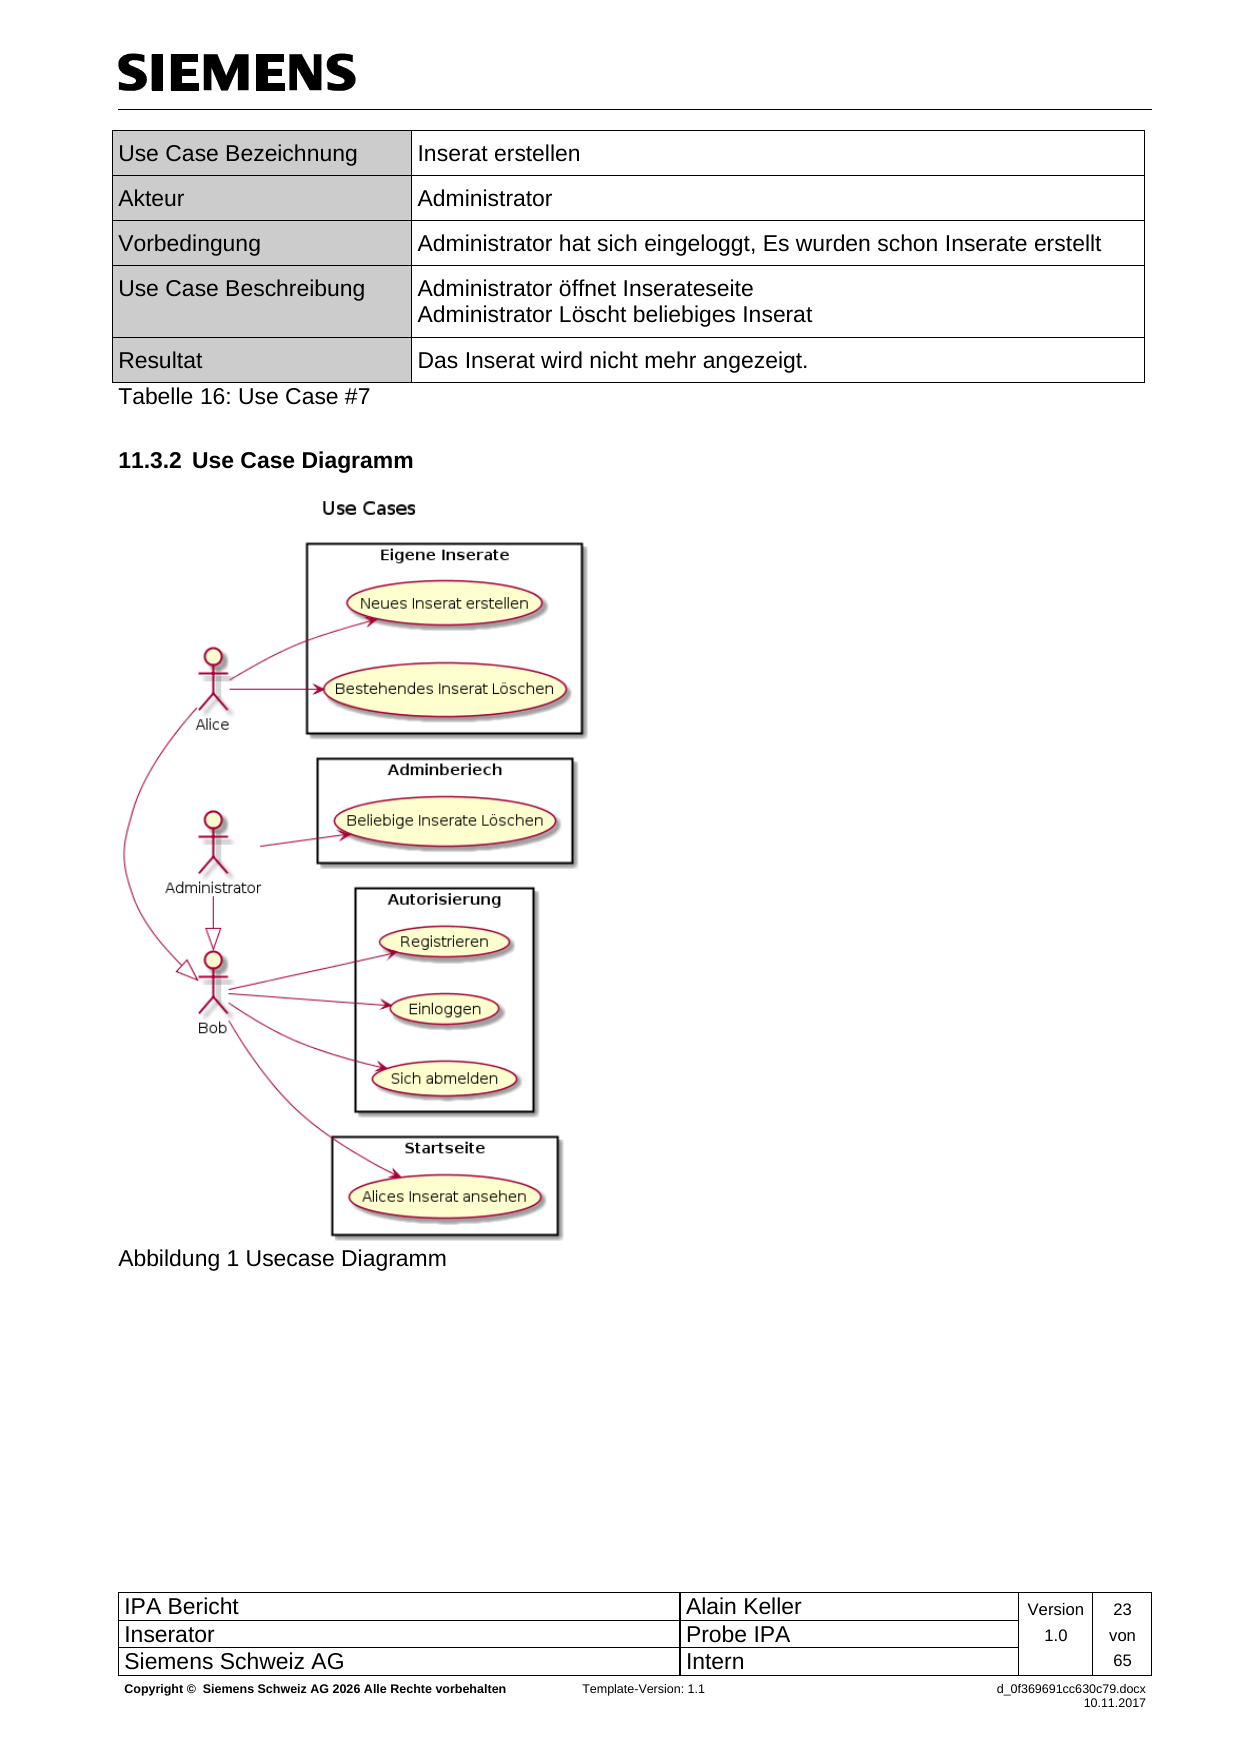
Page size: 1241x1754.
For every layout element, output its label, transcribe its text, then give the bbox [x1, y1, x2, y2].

subtitle Use Case Diagramm [118, 447, 1152, 473]
table_cell Akteur [113, 176, 411, 220]
table_cell Vorbedingung [113, 221, 411, 265]
text Abbildung 1 Usecase Diagramm [118, 1245, 1152, 1271]
table_cell Administrator öffnet Inserateseite Administrator Löscht beliebiges Inserat [412, 266, 1144, 337]
table_cell Use Case Beschreibung [113, 266, 411, 337]
table_cell Administrator [412, 176, 1144, 220]
table_cell Inserat erstellen [412, 131, 1144, 175]
picture [118, 498, 592, 1245]
table_cell Use Case Bezeichnung [113, 131, 411, 175]
table_cell Resultat [113, 338, 411, 382]
table_cell Administrator hat sich eingeloggt, Es wurden schon Inserate erstellt [412, 221, 1144, 265]
table_cell Das Inserat wird nicht mehr angezeigt. [412, 338, 1144, 382]
text Tabelle 16: Use Case #7 [118, 383, 1152, 409]
